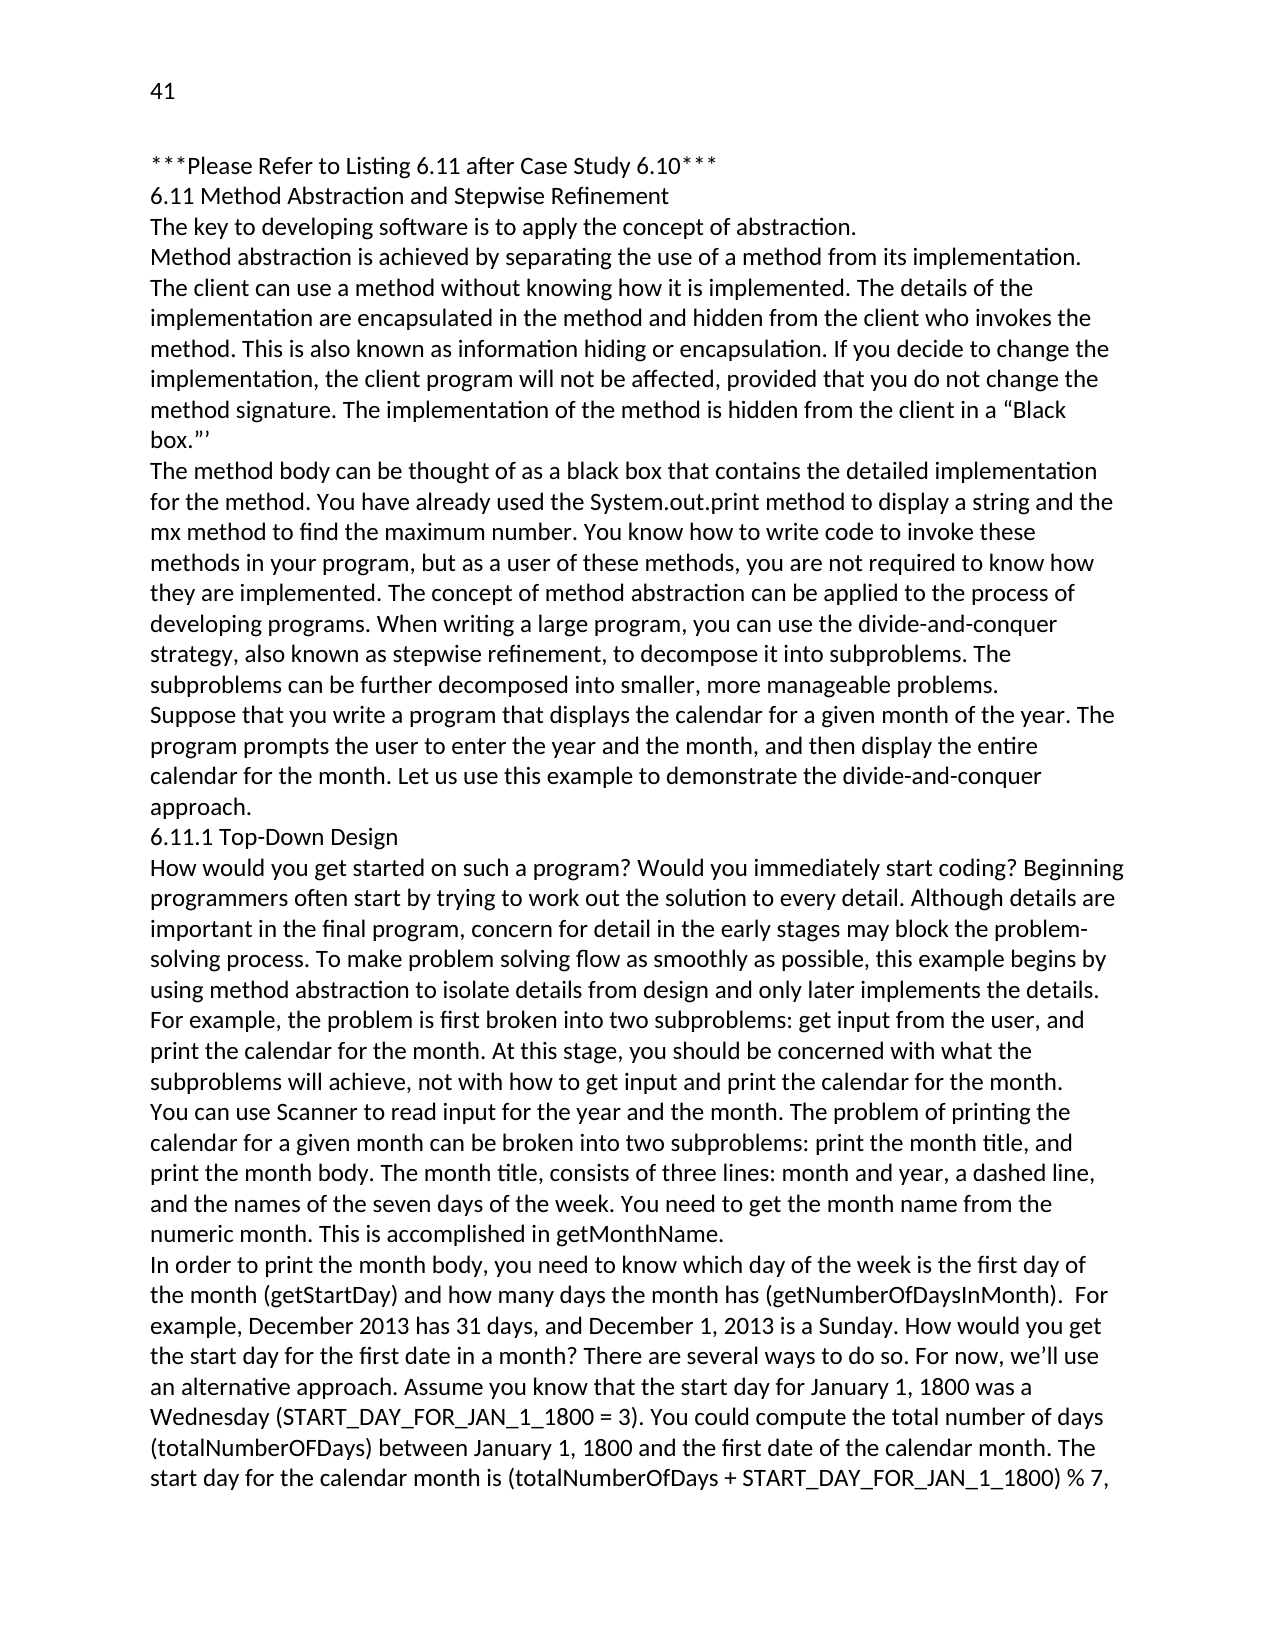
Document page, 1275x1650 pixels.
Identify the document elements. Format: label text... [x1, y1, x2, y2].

text 6.11 Method Abstraction and Stepwise Refinement [150, 181, 1125, 211]
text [150, 1249, 1125, 1493]
text For example, the problem is first broken into two subproblems: get input from the user, and print the calendar for the month. At this stage, you should be concerned with what the subproblems will achieve, not with how to get input and print the calendar for the month. [150, 1004, 1125, 1096]
text Method abstraction is achieved by separating the use of a method from its implementation. The client can use a method without knowing how it is implemented. The details of the implementation are encapsulated in the method and hidden from the client who invokes the method. This is also known as information hiding or encapsulation. If you decide to change the implementation, the client program will not be affected, provided that you do not change the method signature. The implementation of the method is hidden from the client in a “Black box.”’ [150, 242, 1125, 455]
text You can use Scanner to read input for the year and the month. The problem of printing the calendar for a given month can be broken into two subproblems: print the month title, and print the month body. The month title, consists of three lines: month and year, a dashed line, and the names of the seven days of the week. You need to get the month name from the numeric month. This is accomplished in getMonthName. [150, 1096, 1125, 1249]
text Suppose that you write a program that displays the calendar for a given month of the year. The program prompts the user to enter the year and the month, and then display the entire calendar for the month. Let us use this example to demonstrate the divide-and-conquer approach. [150, 699, 1125, 821]
text ***Please Refer to Listing 6.11 after Case Study 6.10*** [150, 150, 1125, 181]
text 6.11.1 Top-Down Design [150, 821, 1125, 852]
text The key to developing software is to apply the concept of abstraction. [150, 211, 1125, 242]
text How would you get started on such a program? Would you immediately start coding? Beginning programmers often start by trying to work out the solution to every detail. Although details are important in the final program, concern for detail in the early stages may block the problem-solving process. To make problem solving flow as smoothly as possible, this example begins by using method abstraction to isolate details from design and only later implements the details. [150, 852, 1125, 1004]
text The method body can be thought of as a black box that contains the detailed implementation for the method. You have already used the System.out.print method to display a string and the mx method to find the maximum number. You know how to write code to invoke these methods in your program, but as a user of these methods, you are not required to know how they are implemented. The concept of method abstraction can be applied to the process of developing programs. When writing a large program, you can use the divide-and-conquer strategy, also known as stepwise refinement, to decompose it into subproblems. The subproblems can be further decomposed into smaller, more manageable problems. [150, 455, 1125, 699]
